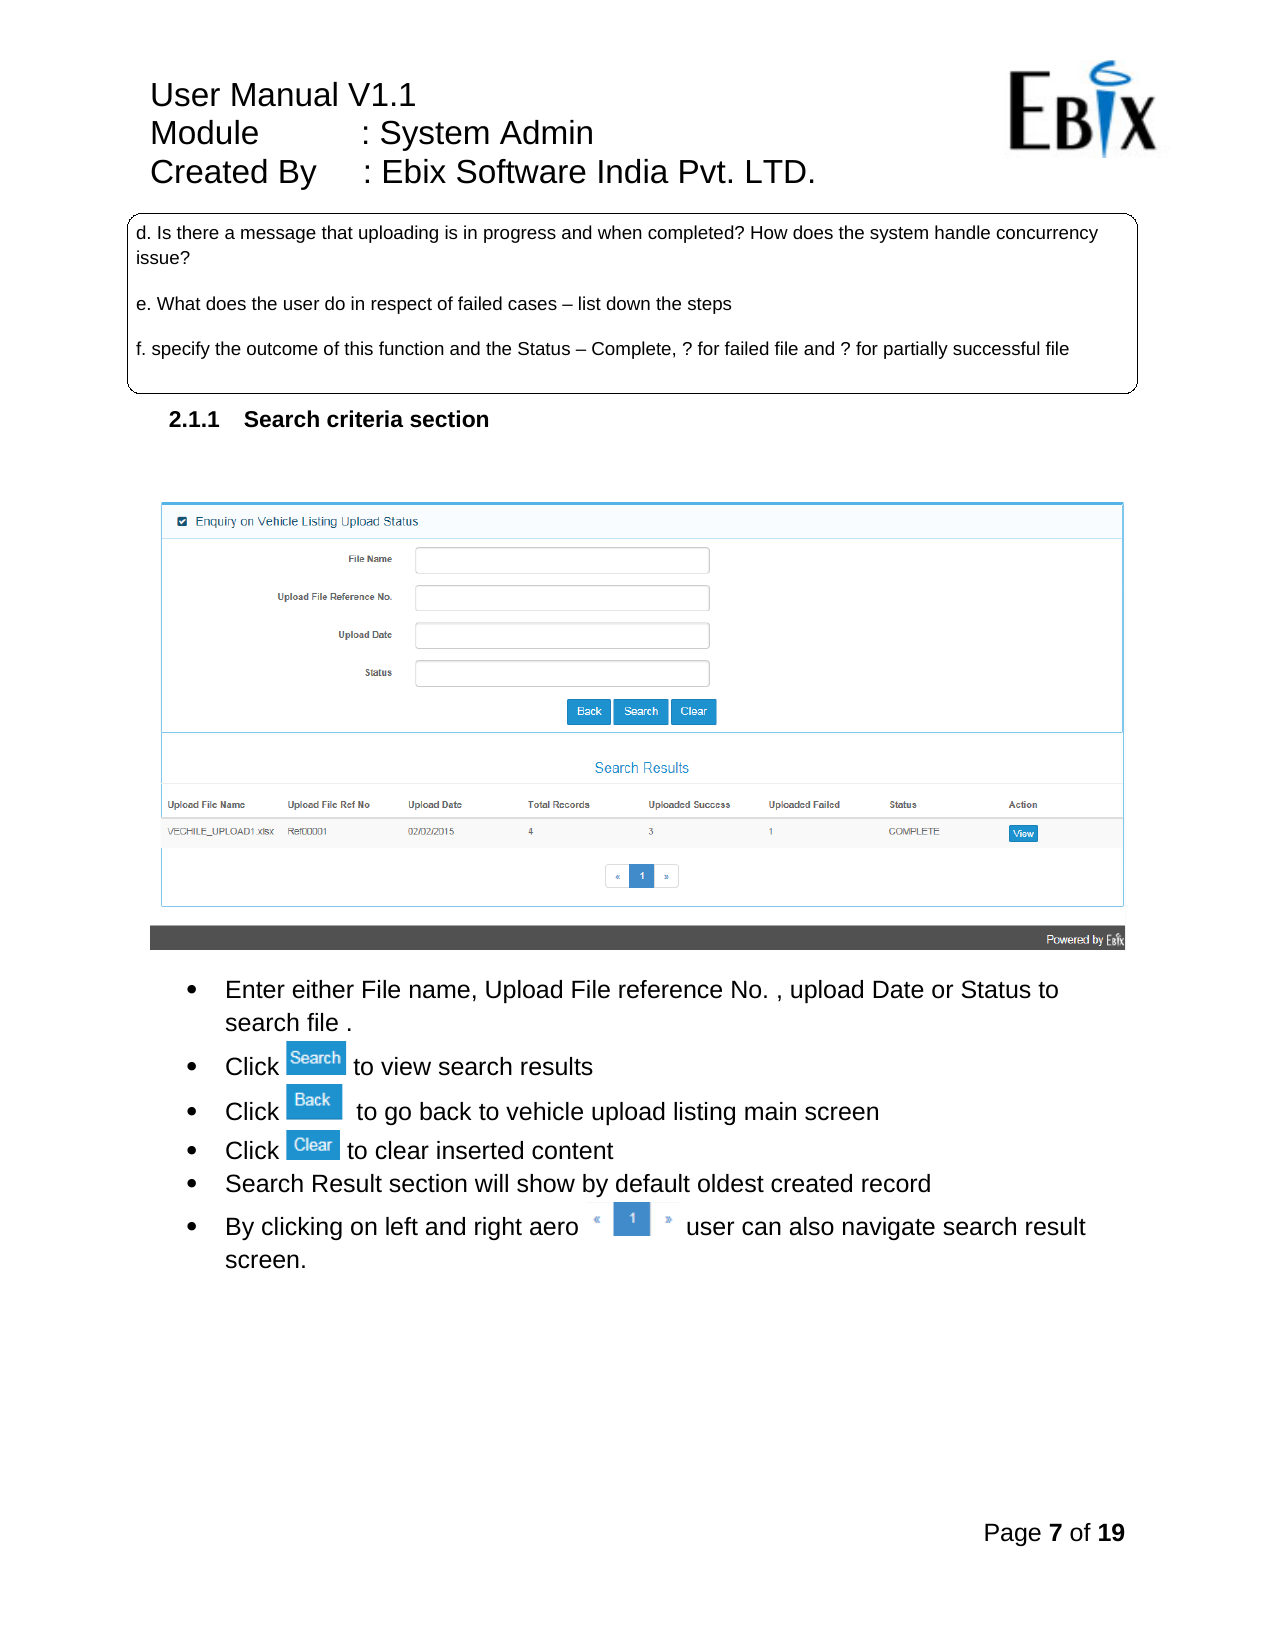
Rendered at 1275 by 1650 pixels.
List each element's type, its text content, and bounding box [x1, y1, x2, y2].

list Click to clear inserted content [187, 1131, 1125, 1165]
subtitle Search criteria section [169, 406, 1125, 432]
list Enter either File name, Upload File reference No. , upload Date or Status to search file . [187, 975, 1125, 1037]
list Search Result section will show by default oldest created record [187, 1169, 1125, 1198]
picture [150, 489, 1125, 950]
list Click to go back to vehicle upload listing main screen [187, 1084, 1125, 1126]
picture [286, 1084, 343, 1121]
picture [586, 1202, 679, 1236]
picture [975, 60, 1191, 158]
picture [286, 1041, 347, 1075]
picture [286, 1130, 340, 1160]
list By clicking on left and right aero user can also navigate search result screen. [187, 1202, 1125, 1274]
list Click to view search results [187, 1041, 1125, 1080]
